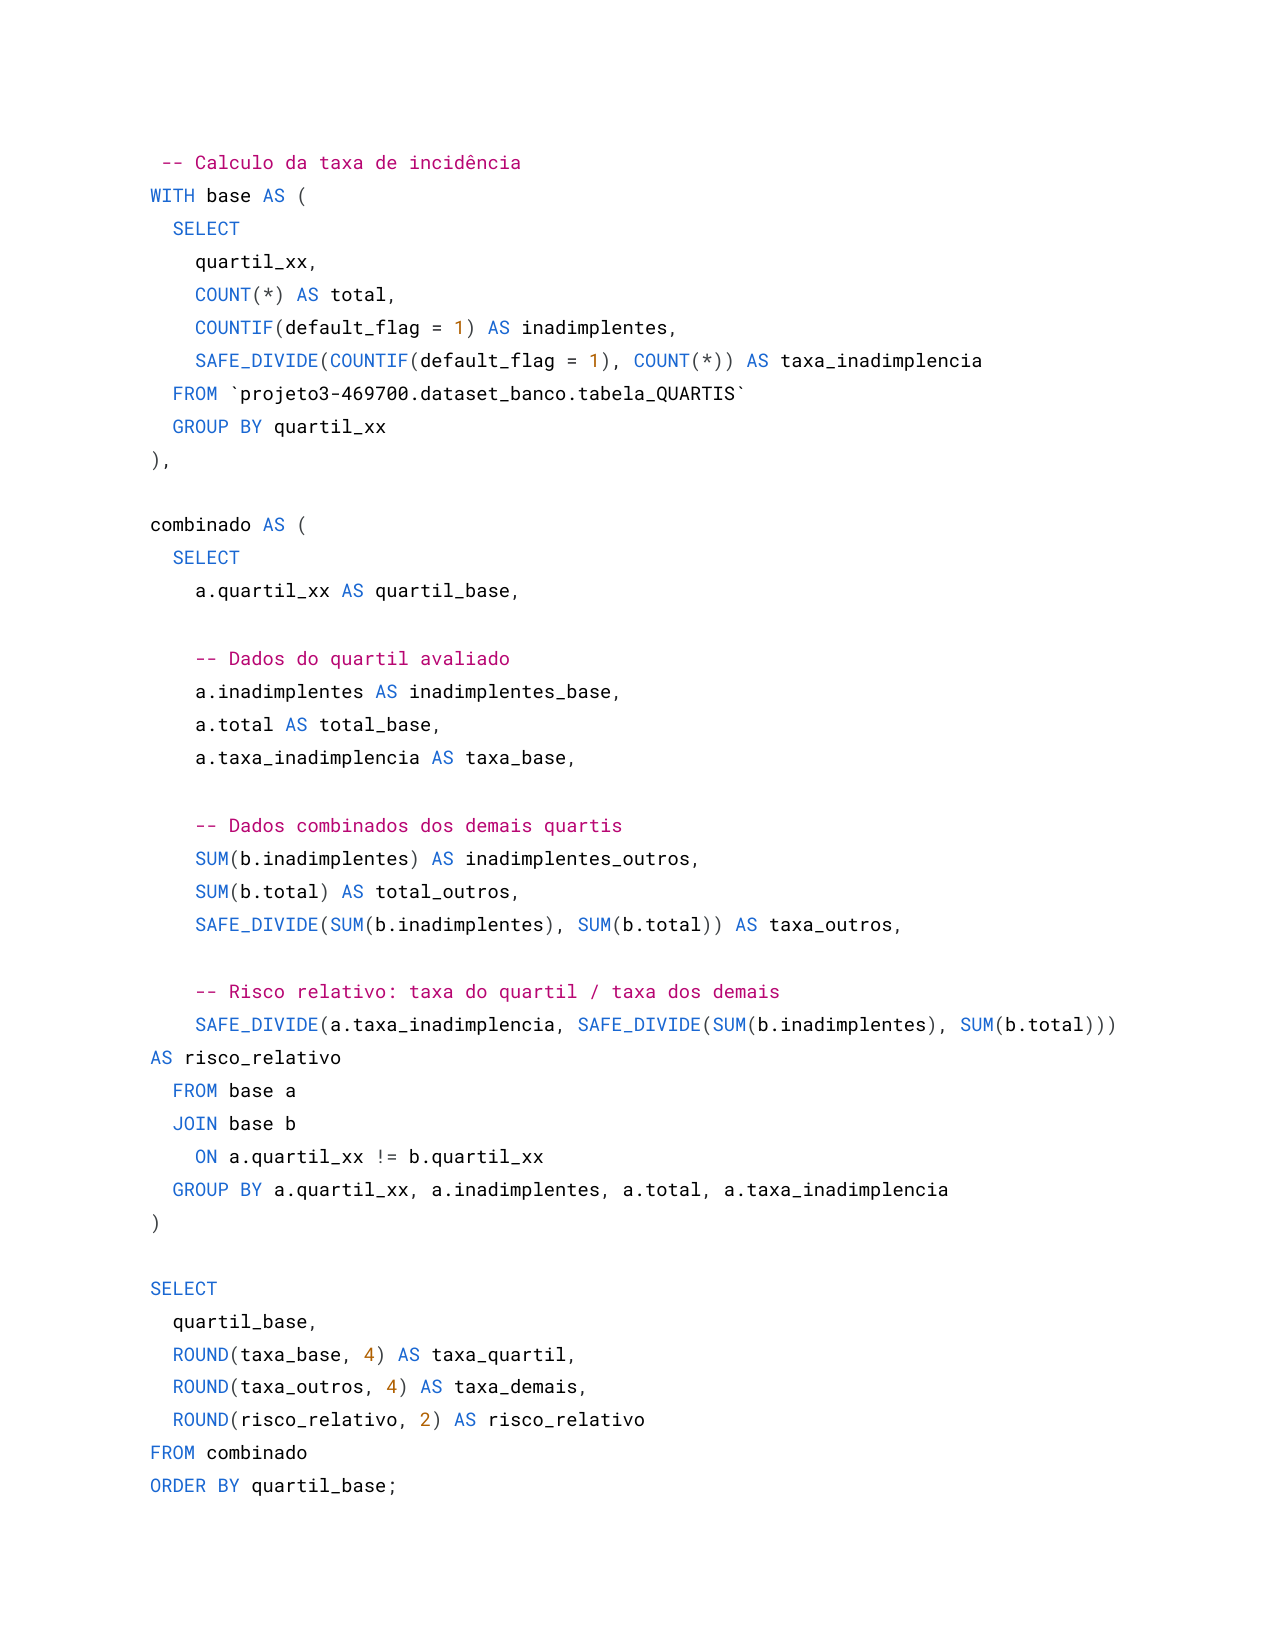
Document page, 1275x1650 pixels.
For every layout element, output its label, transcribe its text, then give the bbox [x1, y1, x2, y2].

text COUNTIF(default_flag = 1) AS inadimplentes, [150, 314, 1125, 339]
text quartil_xx, [150, 249, 1125, 273]
text SUM(b.total) AS total_outros, [150, 878, 1125, 903]
text GROUP BY a.quartil_xx, a.inadimplentes, a.total, a.taxa_inadimplencia [150, 1177, 1125, 1201]
text JOIN base b [150, 1111, 1125, 1136]
text -- Risco relativo: taxa do quartil / taxa dos demais [150, 979, 1125, 1004]
text ), [150, 446, 1125, 471]
text SAFE_DIVIDE(a.taxa_inadimplencia, SAFE_DIVIDE(SUM(b.inadimplentes), SUM(b.total))) AS risco_relativo [150, 1012, 1125, 1070]
text SELECT [150, 216, 1125, 241]
text WITH base AS ( [150, 183, 1125, 208]
text SUM(b.inadimplentes) AS inadimplentes_outros, [150, 845, 1125, 870]
text SELECT [150, 1275, 1125, 1300]
text FROM combinado [150, 1440, 1125, 1465]
text ROUND(taxa_outros, 4) AS taxa_demais, [150, 1374, 1125, 1399]
text a.total AS total_base, [150, 712, 1125, 736]
text quartil_base, [150, 1308, 1125, 1333]
text GROUP BY quartil_xx [150, 413, 1125, 438]
text ) [150, 1209, 1125, 1234]
text -- Dados do quartil avaliado [150, 646, 1125, 671]
text -- Dados combinados dos demais quartis [150, 812, 1125, 837]
text ROUND(risco_relativo, 2) AS risco_relativo [150, 1407, 1125, 1432]
text combinado AS ( [150, 512, 1125, 537]
text a.inadimplentes AS inadimplentes_base, [150, 679, 1125, 703]
text SAFE_DIVIDE(COUNTIF(default_flag = 1), COUNT(*)) AS taxa_inadimplencia [150, 347, 1125, 372]
text a.taxa_inadimplencia AS taxa_base, [150, 744, 1125, 769]
text ON a.quartil_xx != b.quartil_xx [150, 1144, 1125, 1168]
text ORDER BY quartil_base; [150, 1473, 1125, 1498]
text COUNT(*) AS total, [150, 282, 1125, 306]
text a.quartil_xx AS quartil_base, [150, 578, 1125, 603]
text -- Calculo da taxa de incidência [150, 150, 1125, 175]
text FROM `projeto3-469700.dataset_banco.tabela_QUARTIS` [150, 380, 1125, 405]
text SAFE_DIVIDE(SUM(b.inadimplentes), SUM(b.total)) AS taxa_outros, [150, 911, 1125, 936]
text ROUND(taxa_base, 4) AS taxa_quartil, [150, 1341, 1125, 1366]
text FROM base a [150, 1078, 1125, 1103]
text SELECT [150, 545, 1125, 570]
